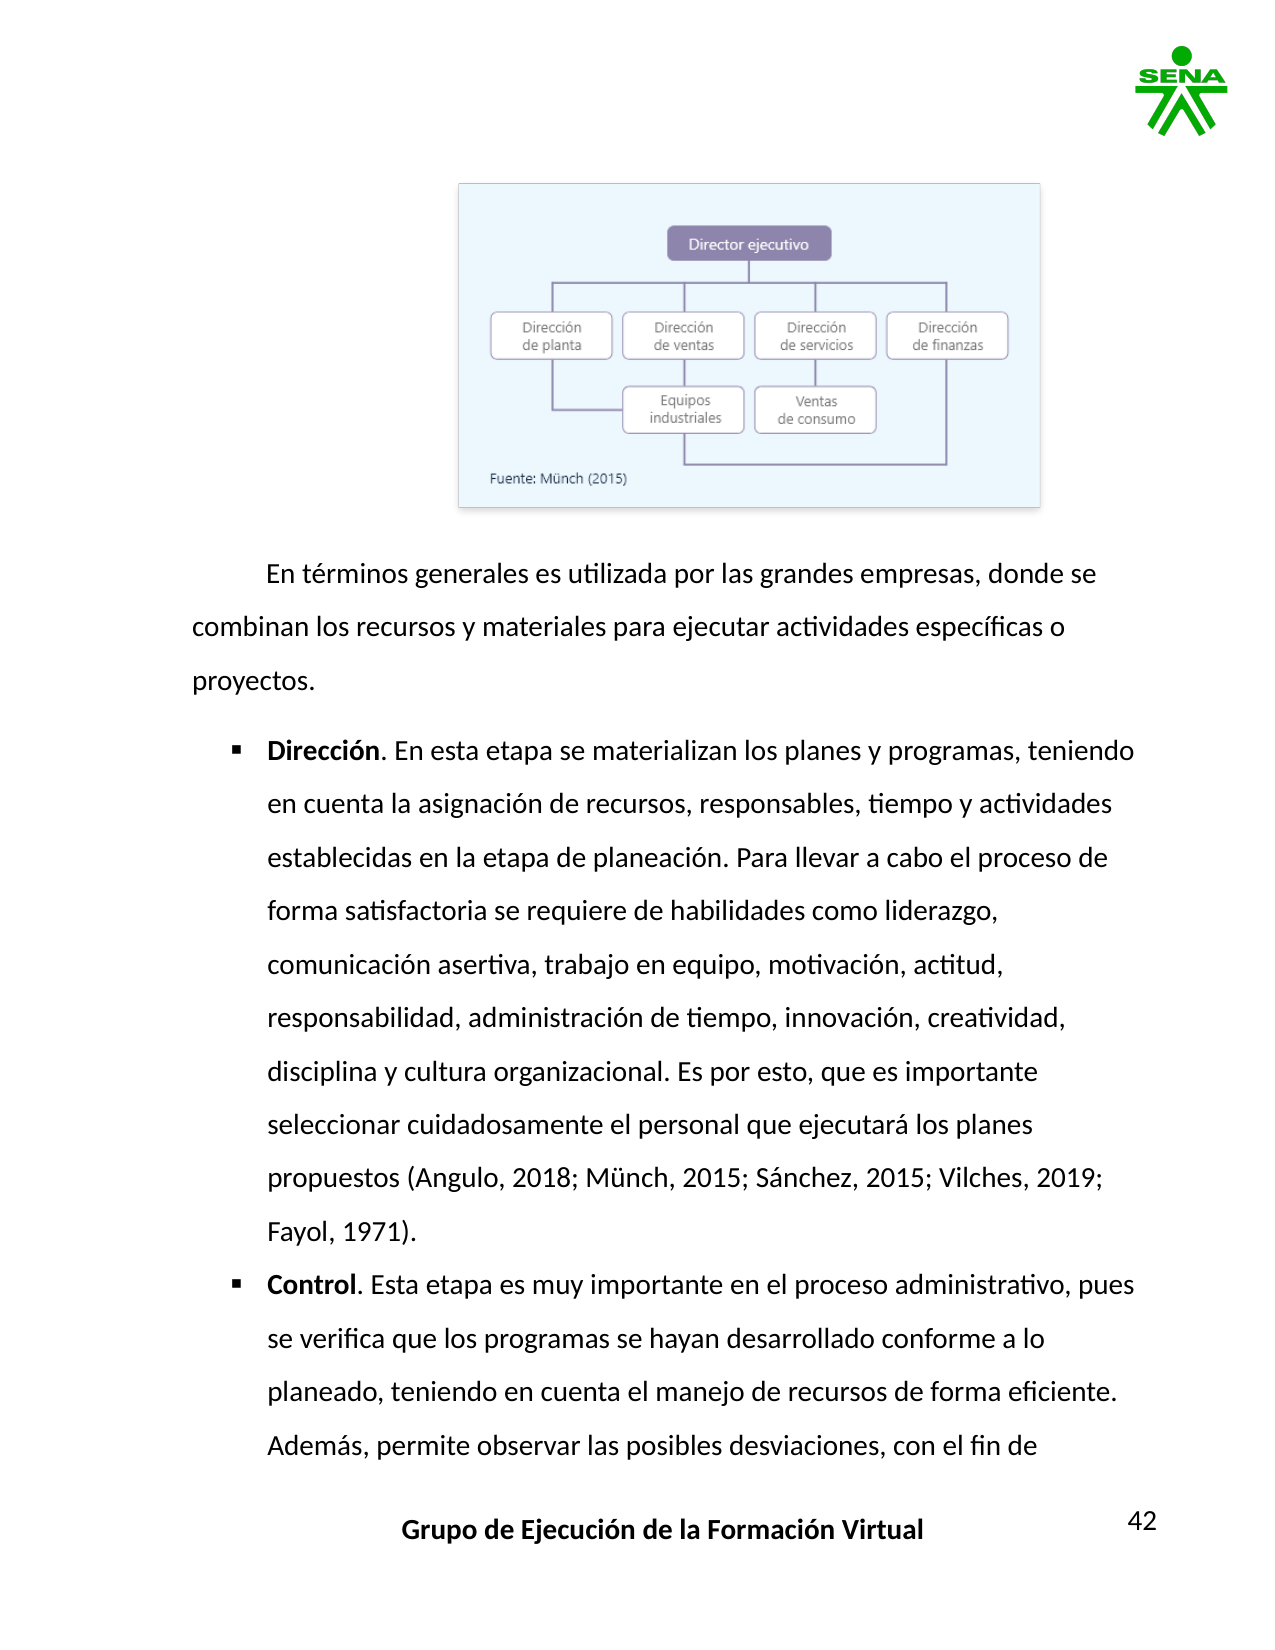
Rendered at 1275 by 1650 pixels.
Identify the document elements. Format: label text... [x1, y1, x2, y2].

text En términos generales es utilizada por las grandes empresas, donde se combinan los recursos y materiales para ejecutar actividades específicas o proyectos. [192, 555, 1157, 698]
list Dirección. En esta etapa se materializan los planes y programas, teniendo en cuenta la asignación de recursos, responsables, tiempo y actividades establecidas en la etapa de planeación. Para llevar a cabo el proceso de forma satisfactoria se requiere de habilidades como liderazgo, comunicación asertiva, trabajo en equipo, motivación, actitud, responsabilidad, administración de tiempo, innovación, creatividad, disciplina y cultura organizacional. Es por esto, que es importante seleccionar cuidadosamente el personal que ejecutará los planes propuestos (Angulo, 2018; Münch, 2015; Sánchez, 2015; Vilches, 2019; Fayol, 1971). [229, 732, 1157, 1249]
picture [1135, 46, 1228, 136]
picture [449, 177, 1050, 521]
